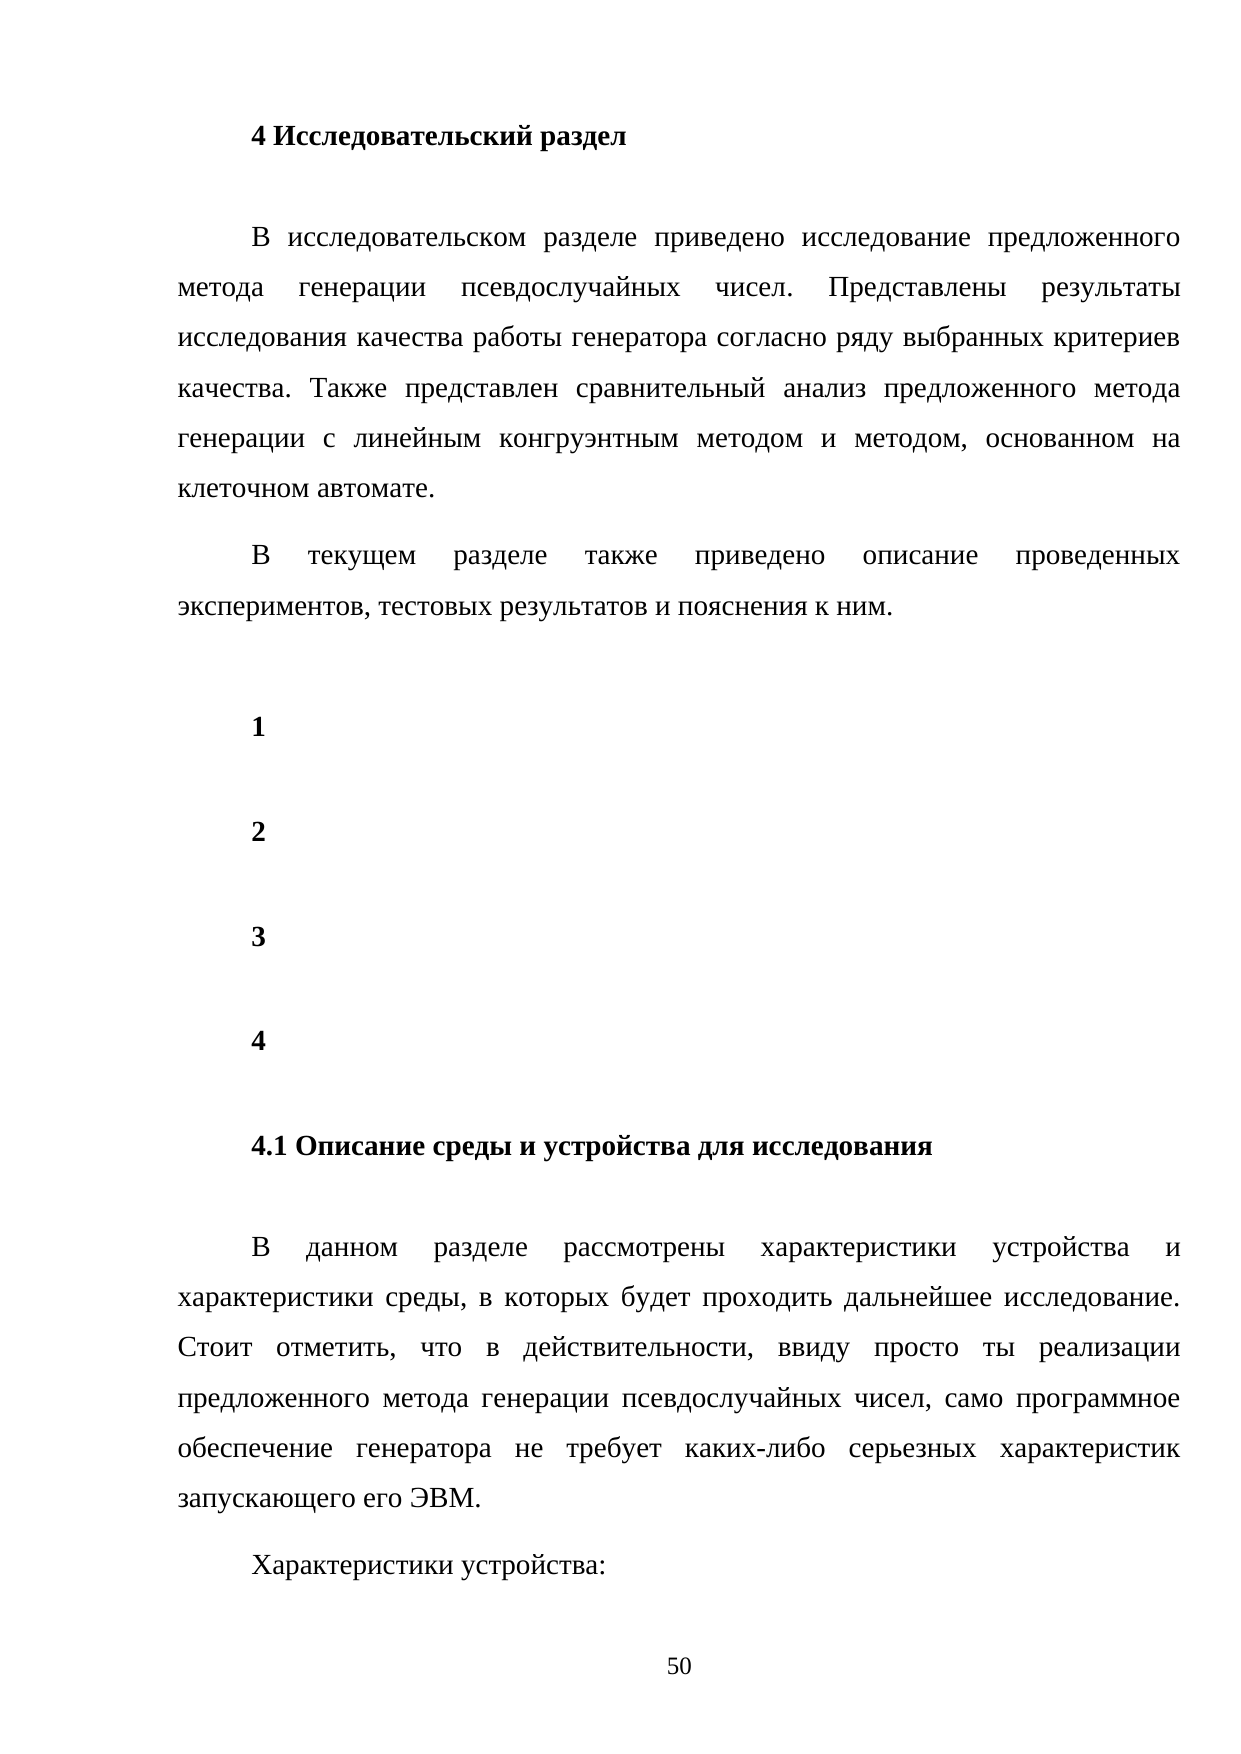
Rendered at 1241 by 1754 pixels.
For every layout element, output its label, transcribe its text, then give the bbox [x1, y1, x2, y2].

text В текущем разделе также приведено описание проведенных экспериментов, тестовых результатов и пояснения к ним. [177, 537, 1181, 621]
subtitle Описание среды и устройства для исследования [177, 1128, 1181, 1162]
text В исследовательском разделе приведено исследование предложенного метода генерации псевдослучайных чисел. Представлены результаты исследования качества работы генератора согласно ряду выбранных критериев качества. Также представлен сравнительный анализ предложенного метода генерации с линейным конгруэнтным методом и методом, основанном на клеточном автомате. [177, 219, 1181, 504]
text Характеристики устройства: [177, 1547, 1181, 1581]
text В данном разделе рассмотрены характеристики устройства и характеристики среды, в которых будет проходить дальнейшее исследование. Стоит отметить, что в действительности, ввиду просто ты реализации предложенного метода генерации псевдослучайных чисел, само программное обеспечение генератора не требует каких-либо серьезных характеристик запускающего его ЭВМ. [177, 1229, 1181, 1514]
subtitle Исследовательский раздел [177, 118, 1181, 152]
